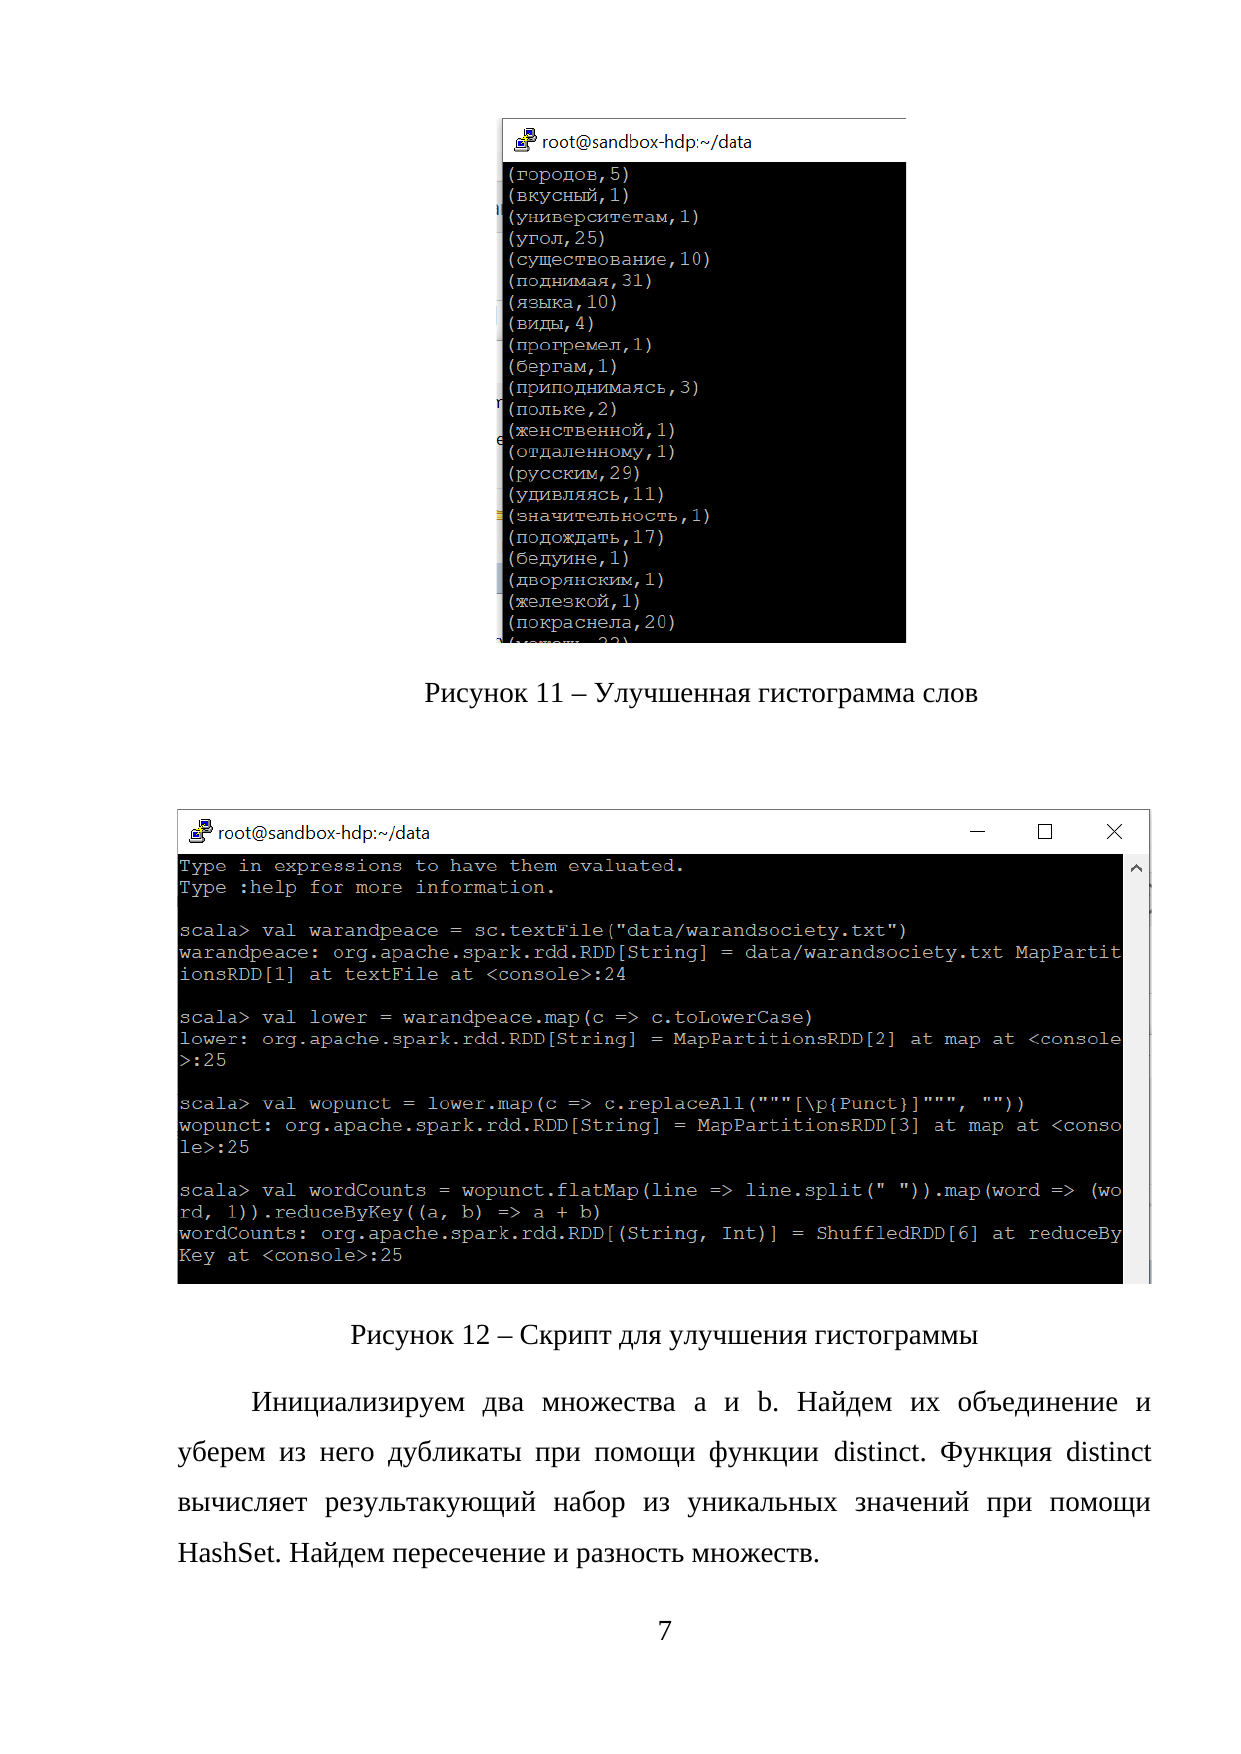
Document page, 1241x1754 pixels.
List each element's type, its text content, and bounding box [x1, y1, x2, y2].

text Рисунок 12 – Скрипт для улучшения гистограммы [177, 1317, 1152, 1350]
picture [496, 118, 907, 643]
text Рисунок 11 – Улучшенная гистограмма слов [177, 676, 1152, 709]
text Инициализируем два множества a и b. Найдем их объединение и уберем из него дубликаты при помощи функции distinct. Функция distinct вычисляет результакующий набор из уникальных значений при помощи HashSet. Найдем пересечение и разность множеств. [177, 1384, 1152, 1568]
picture [177, 809, 1152, 1284]
